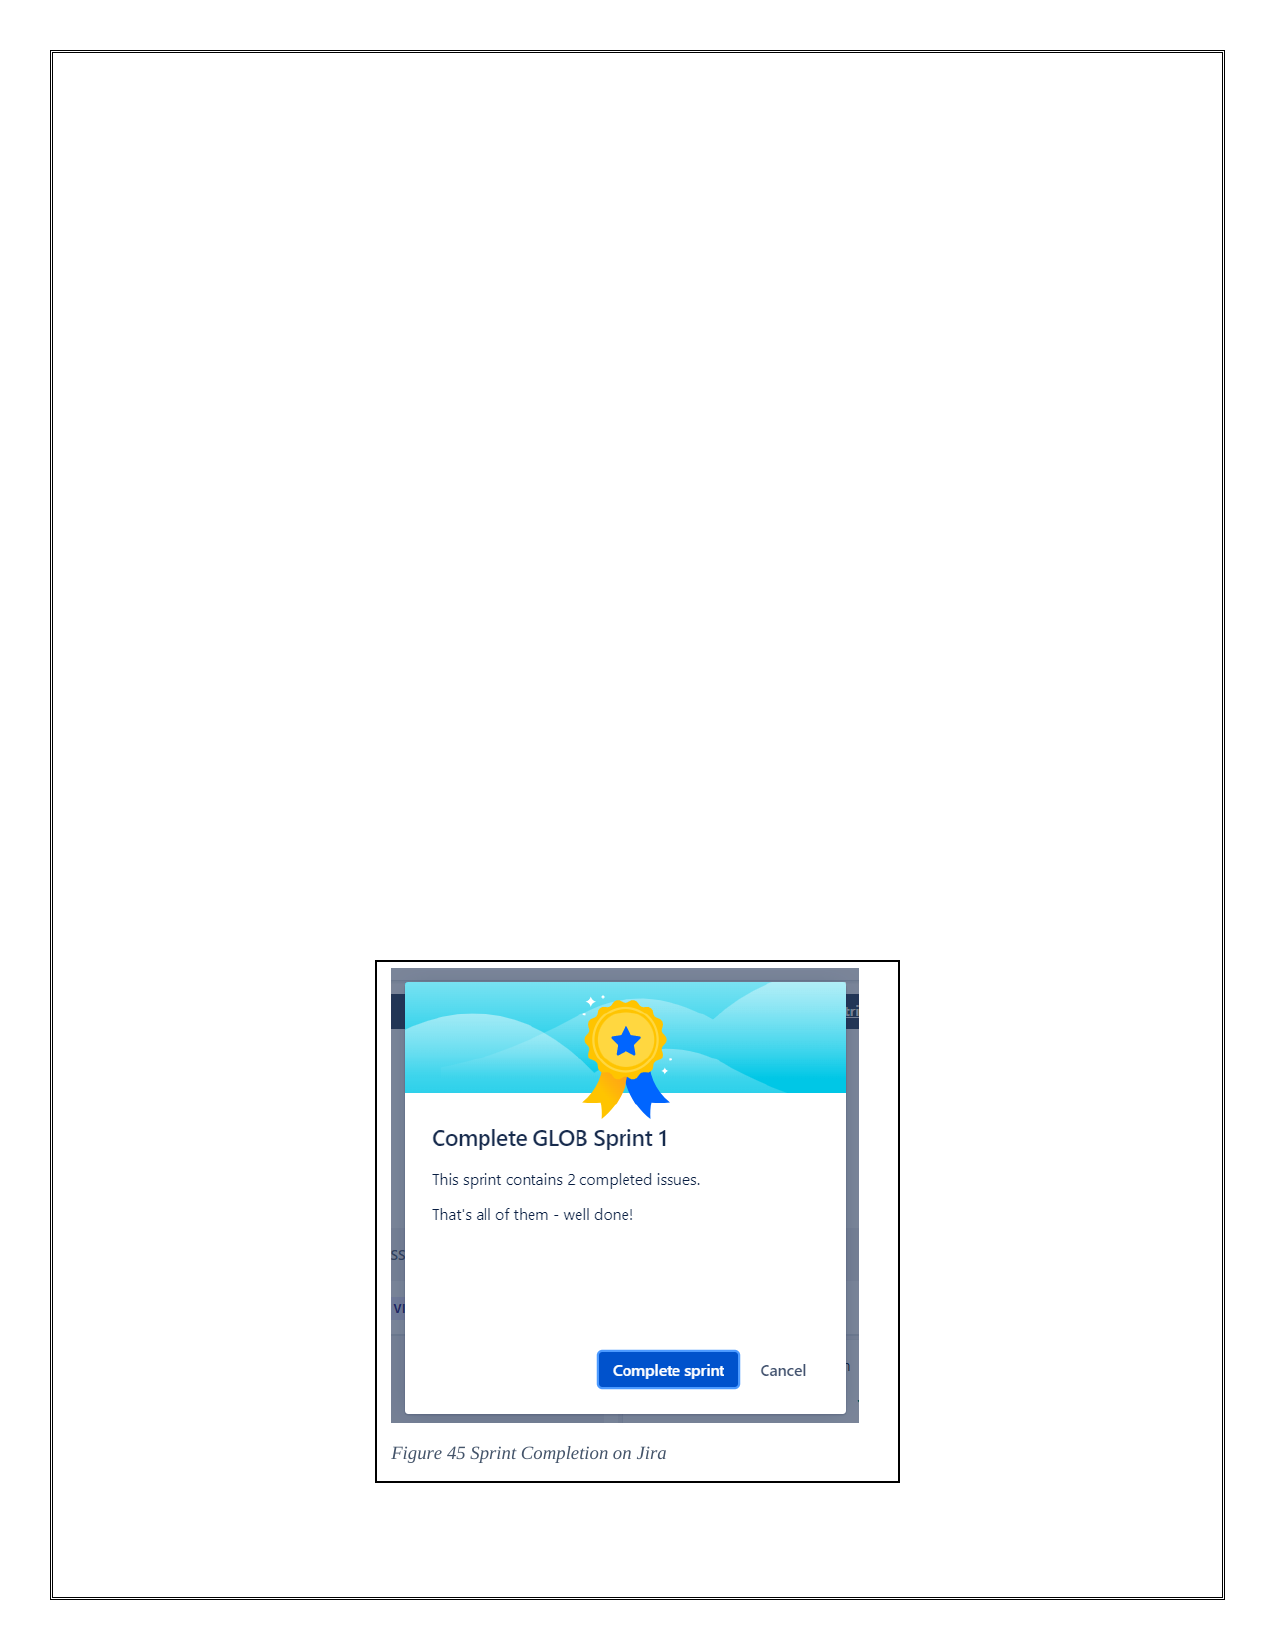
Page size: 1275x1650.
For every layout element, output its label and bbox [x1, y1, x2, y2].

picture [391, 968, 859, 1423]
